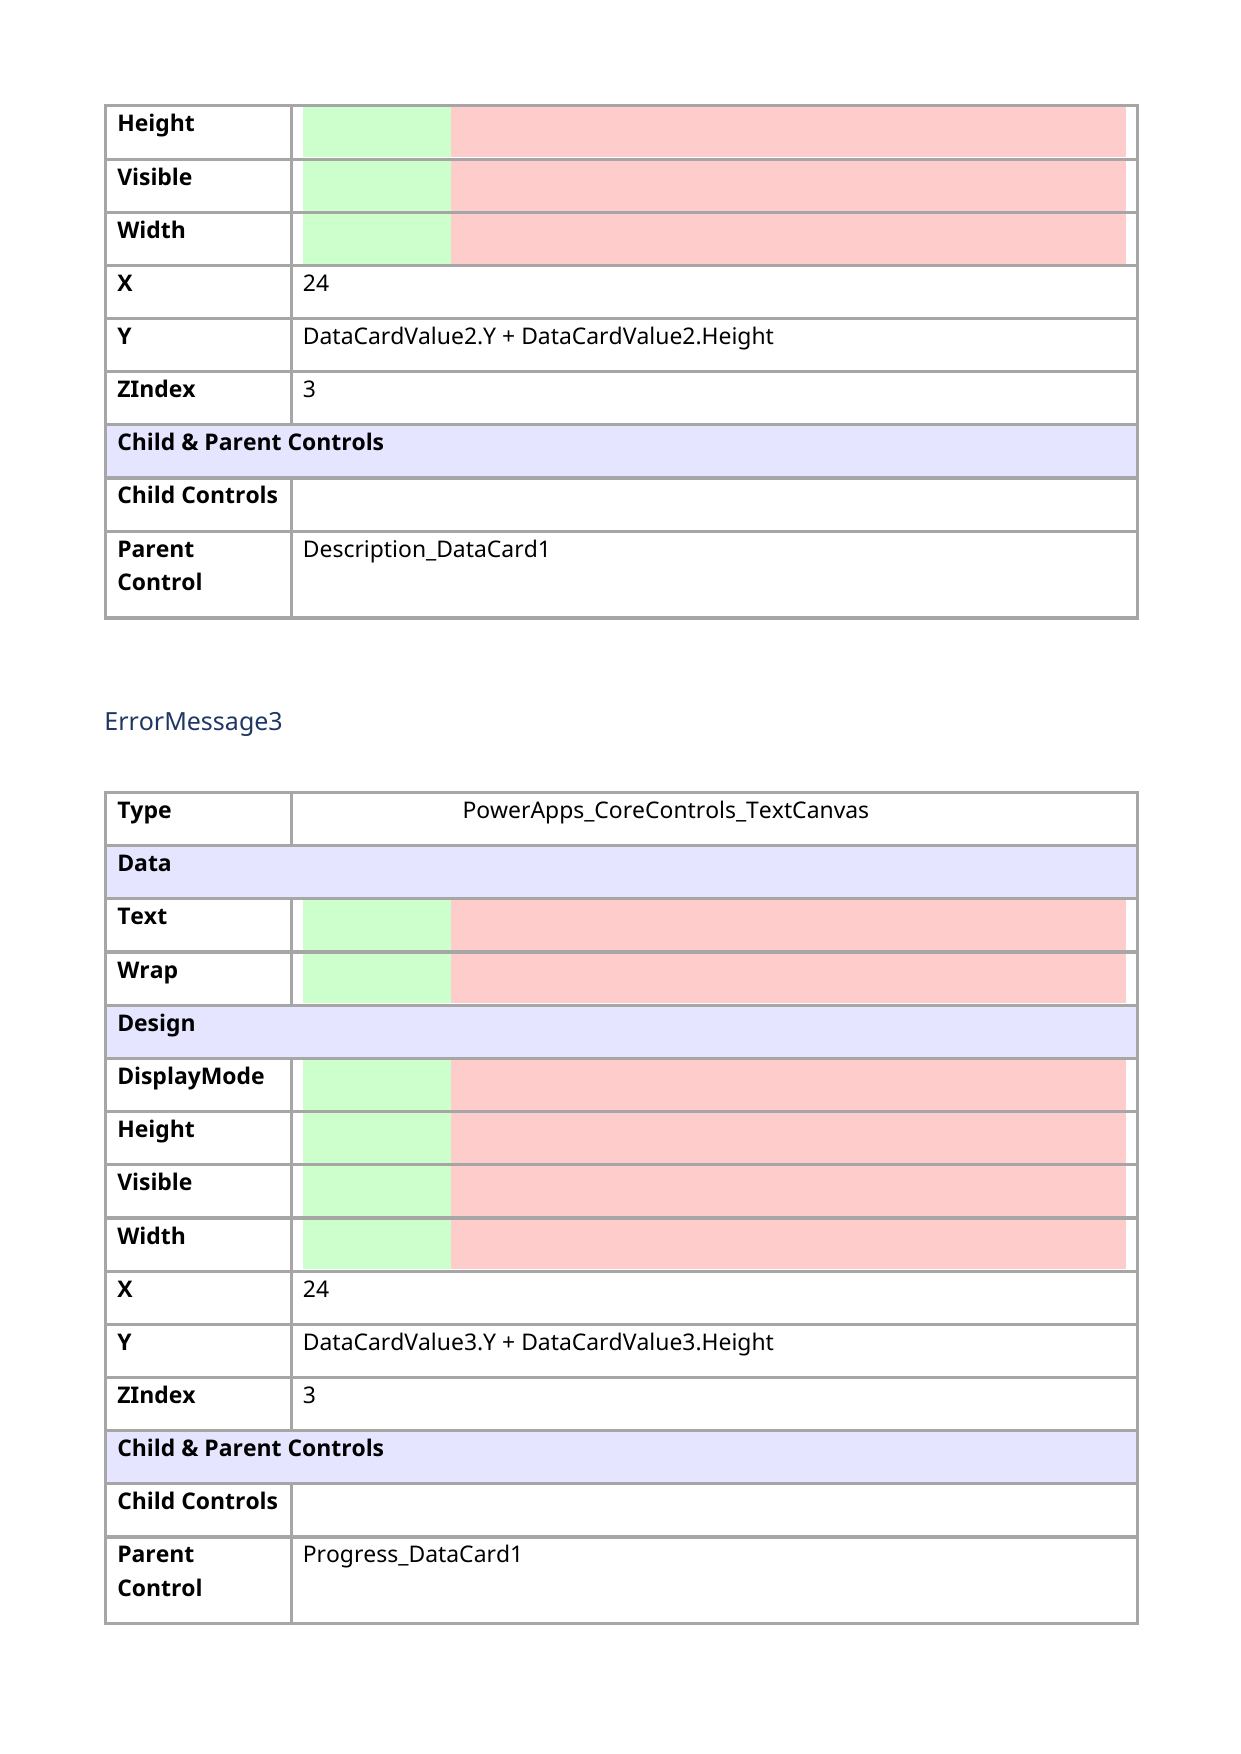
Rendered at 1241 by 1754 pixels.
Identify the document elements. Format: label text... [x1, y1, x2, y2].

subtitle ErrorMessage3 [104, 704, 1136, 738]
table_cell [293, 900, 303, 950]
table_cell [1126, 1060, 1136, 1110]
table_cell X [107, 1273, 290, 1323]
table_cell [293, 107, 303, 157]
table_cell [293, 1220, 1136, 1270]
table_cell Parent Control [107, 1539, 290, 1622]
table_cell Data [107, 847, 1136, 897]
table_cell 24 [293, 267, 1136, 317]
table_cell [293, 1060, 303, 1110]
table_cell [293, 1485, 1136, 1535]
table_cell Visible [107, 1166, 290, 1216]
table_cell DataCardValue3.Y + DataCardValue3.Height [293, 1326, 1136, 1376]
table_cell DisplayMode [107, 1060, 290, 1110]
table_cell Child Controls [107, 480, 290, 529]
table_cell X [107, 267, 290, 317]
table_cell Progress_DataCard1 [293, 1539, 1136, 1622]
table_cell [293, 1113, 303, 1163]
table_cell [293, 1166, 303, 1216]
table_cell [293, 161, 303, 211]
table_cell ZIndex [107, 373, 290, 423]
table_cell Child & Parent Controls [107, 426, 1136, 476]
table_cell [1126, 900, 1136, 950]
table_header Type [107, 794, 290, 844]
table_cell Height [107, 107, 290, 157]
table_cell Visible [107, 161, 290, 211]
table_cell [1126, 107, 1136, 157]
table_cell Y [107, 1326, 290, 1376]
table_cell DataCardValue2.Y + DataCardValue2.Height [293, 320, 1136, 370]
table_cell [1126, 1113, 1136, 1163]
table_cell [293, 480, 1136, 529]
table_cell Parent Control [107, 533, 290, 616]
table_cell [293, 214, 303, 264]
table_cell Description_DataCard1 [293, 533, 1136, 616]
table_cell 3 [293, 1379, 1136, 1429]
table_cell Y [107, 320, 290, 370]
table_cell Width [107, 214, 290, 264]
table_cell ZIndex [107, 1379, 290, 1429]
table_header [293, 794, 1136, 844]
table_cell 24 [293, 1273, 1136, 1323]
table_cell Child & Parent Controls [107, 1432, 1136, 1482]
table_cell Design [107, 1007, 1136, 1057]
table_cell Child Controls [107, 1485, 290, 1535]
table_cell [1126, 161, 1136, 211]
table_cell Width [107, 1220, 290, 1270]
table_cell Height [107, 1113, 290, 1163]
table_cell Wrap [107, 954, 290, 1004]
table_cell [293, 954, 1136, 1004]
table_cell [1126, 214, 1136, 264]
table_cell Text [107, 900, 290, 950]
table_cell 3 [293, 373, 1136, 423]
table_cell [1126, 1166, 1136, 1216]
